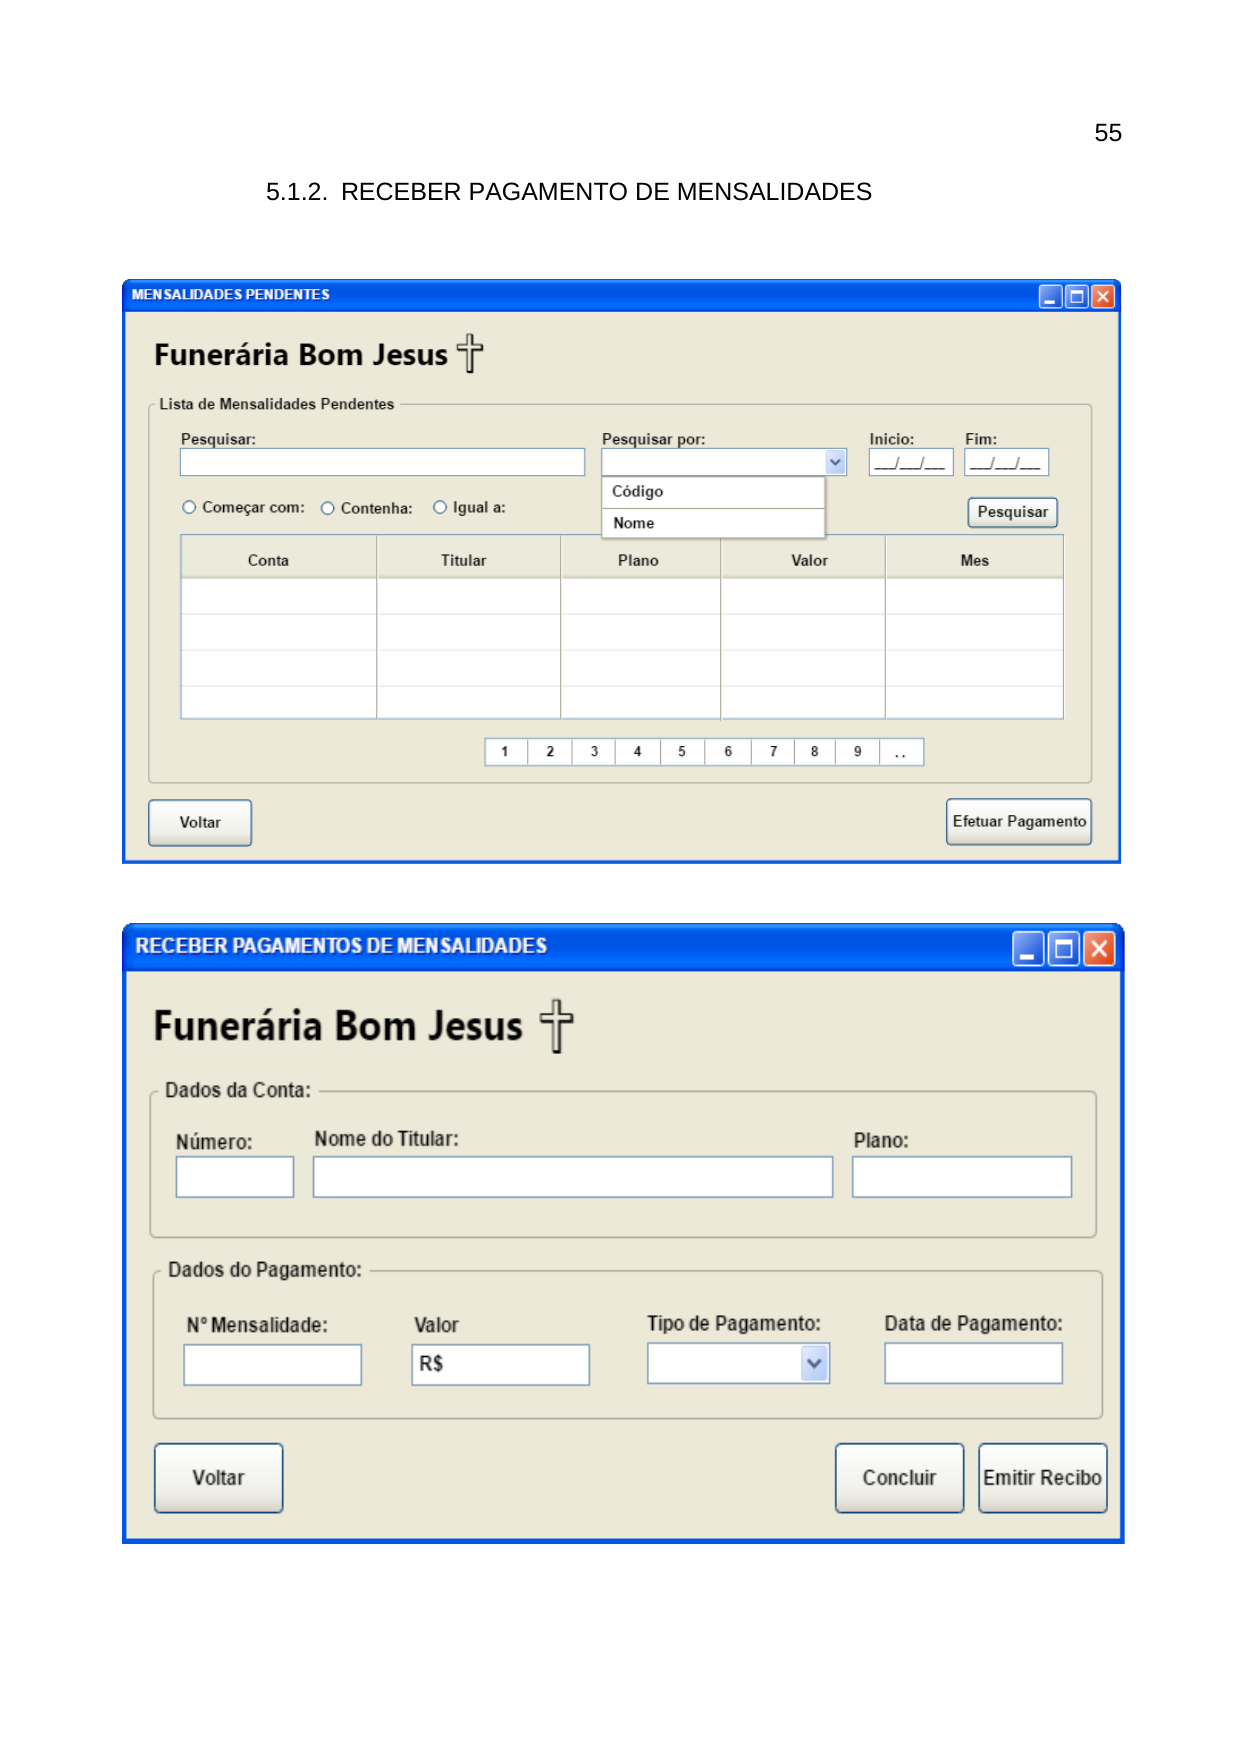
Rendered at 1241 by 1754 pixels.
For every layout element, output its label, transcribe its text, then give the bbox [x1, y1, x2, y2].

picture [122, 279, 1122, 864]
subtitle RECEBER PAGAMENTO DE MENSALIDADES [266, 177, 1122, 206]
picture [122, 923, 1125, 1544]
